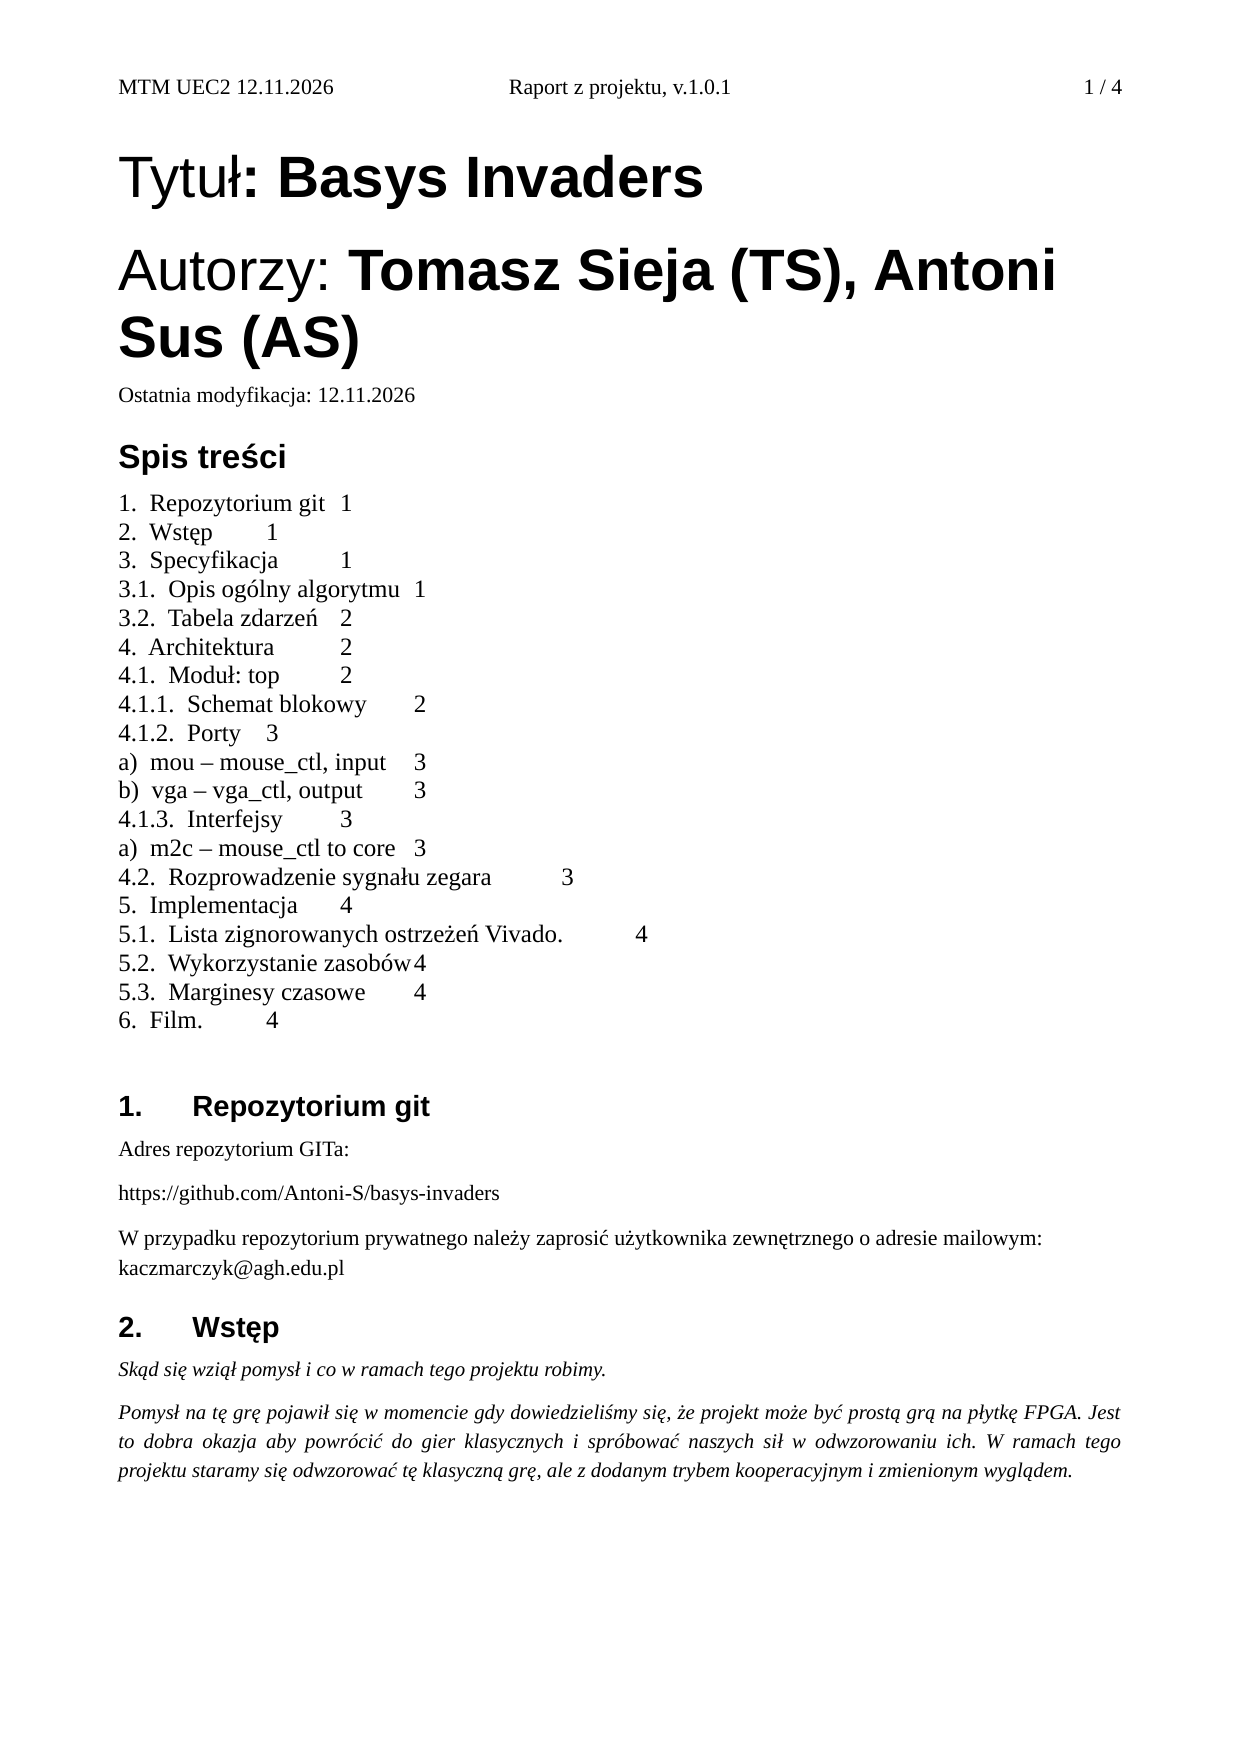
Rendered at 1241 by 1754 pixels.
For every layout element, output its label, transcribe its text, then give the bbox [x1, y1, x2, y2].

title Autorzy: Tomasz Sieja (TS), Antoni Sus (AS) [118, 235, 1122, 369]
text Adres repozytorium GITa: [118, 1136, 1122, 1161]
text Ostatnia modyfikacja: 04.08.2025 [118, 382, 1122, 407]
text Pomysł na tę grę pojawił się w momencie gdy dowiedzieliśmy się, że projekt może być prostą grą na płytkę FPGA. Jest to dobra okazja aby powrócić do gier klasycznych i spróbować naszych sił w odwzorowaniu ich. W ramach tego projektu staramy się odwzorować tę klasyczną grę, ale z dodanym trybem kooperacyjnym i zmienionym wyglądem. [118, 1400, 1122, 1482]
subtitle Wstęp [118, 1311, 1122, 1344]
text W przypadku repozytorium prywatnego należy zaprosić użytkownika zewnętrznego o adresie mailowym: kaczmarczyk@agh.edu.pl [118, 1225, 1122, 1281]
text https://github.com/Antoni-S/basys-invaders [118, 1180, 1122, 1206]
text Skąd się wziął pomysł i co w ramach tego projektu robimy. [118, 1357, 1122, 1381]
subtitle Repozytorium git [118, 1089, 1122, 1123]
title Tytuł: Basys Invaders [118, 143, 1122, 210]
